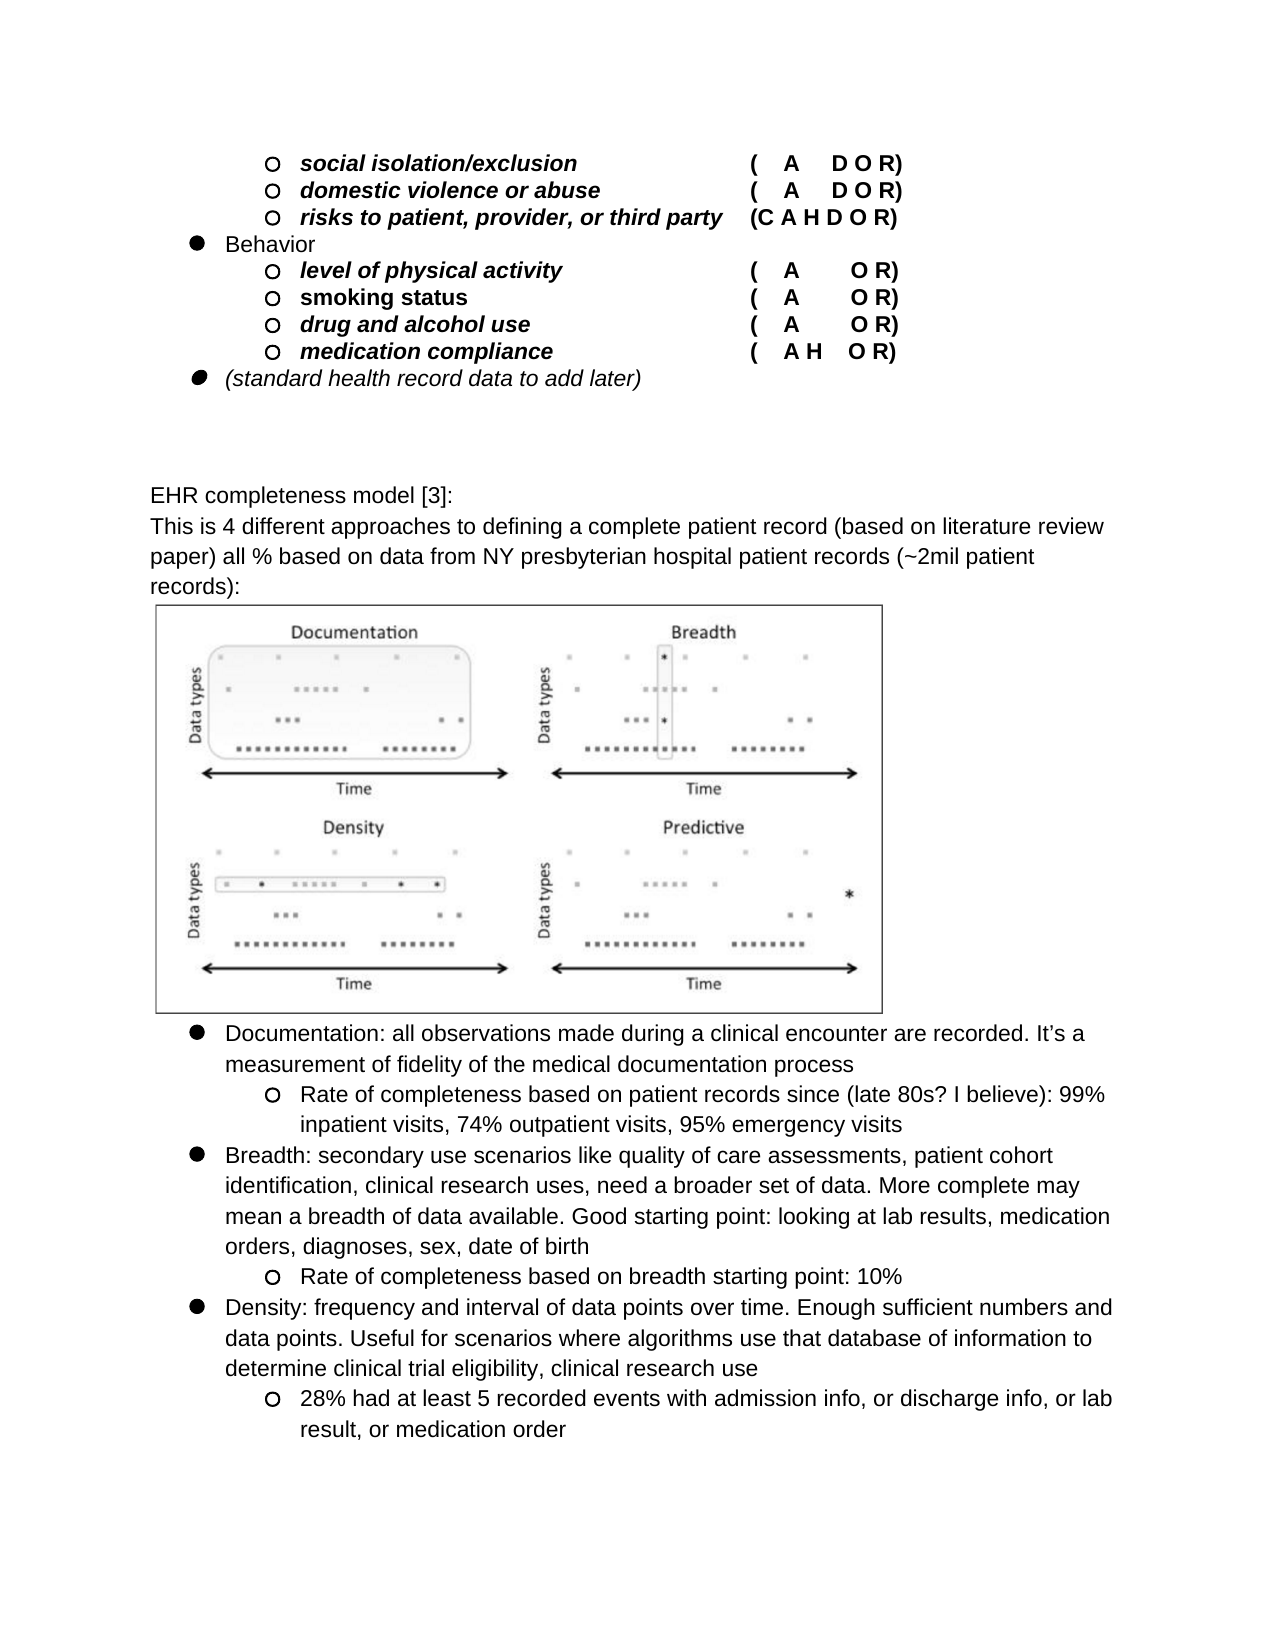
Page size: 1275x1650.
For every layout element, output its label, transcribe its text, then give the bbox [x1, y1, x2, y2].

text This is 4 different approaches to defining a complete patient record (based on literature review paper) all % based on data from NY presbyterian hospital patient records (~2mil patient records): [150, 513, 1125, 599]
list Rate of completeness based on breadth starting point: 10% [262, 1263, 1125, 1290]
picture [150, 603, 890, 1016]
list Documentation: all observations made during a clinical encounter are recorded. It’s a measurement of fidelity of the medical documentation process [187, 1020, 1125, 1077]
list Density: frequency and interval of data points over time. Enough sufficient numbers and data points. Useful for scenarios where algorithms use that database of information to determine clinical trial eligibility, clinical research use [187, 1294, 1125, 1381]
list Rate of completeness based on patient records since (late 80s? I believe): 99% inpatient visits, 74% outpatient visits, 95% emergency visits [262, 1081, 1125, 1138]
list medication compliance ( A H O R) [262, 338, 1125, 365]
list domestic violence or abuse ( A D O R) [262, 177, 1125, 204]
list Breadth: secondary use scenarios like quality of care assessments, patient cohort identification, clinical research uses, need a broader set of data. More complete may mean a breadth of data available. Good starting point: looking at lab results, medication orders, diagnoses, sex, date of birth [187, 1142, 1125, 1259]
list Behavior [187, 231, 1125, 257]
list (standard health record data to add later) [187, 365, 1125, 392]
list level of physical activity ( A O R) [262, 257, 1125, 284]
list smoking status ( A O R) [262, 284, 1125, 311]
text EHR completeness model [3]: [150, 482, 1125, 509]
list drug and alcohol use ( A O R) [262, 311, 1125, 338]
list social isolation/exclusion ( A D O R) [262, 150, 1125, 177]
list risks to patient, provider, or third party (C A H D O R) [262, 204, 1125, 231]
list 28% had at least 5 recorded events with admission info, or discharge info, or lab result, or medication order [262, 1385, 1125, 1442]
